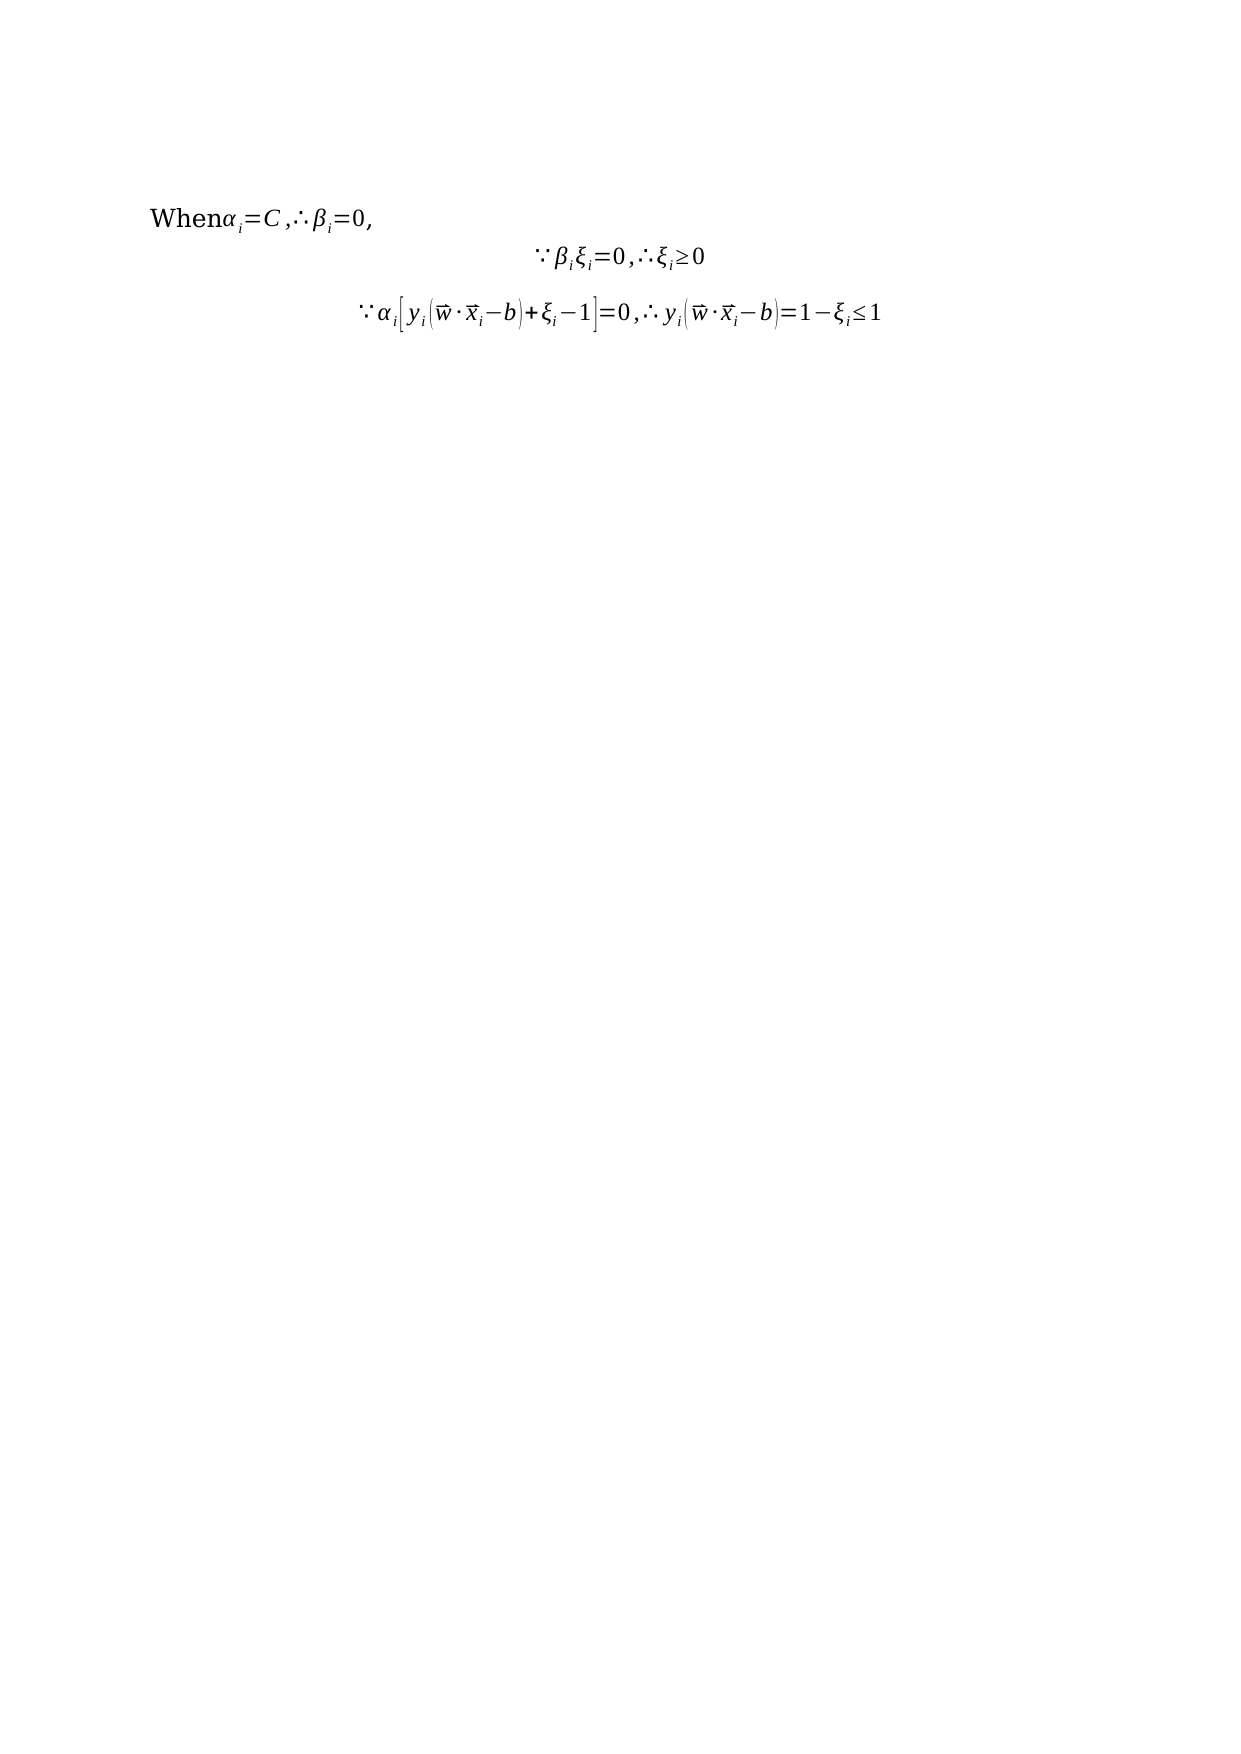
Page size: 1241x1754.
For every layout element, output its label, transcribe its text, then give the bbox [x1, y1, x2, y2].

text When, [150, 202, 1090, 239]
